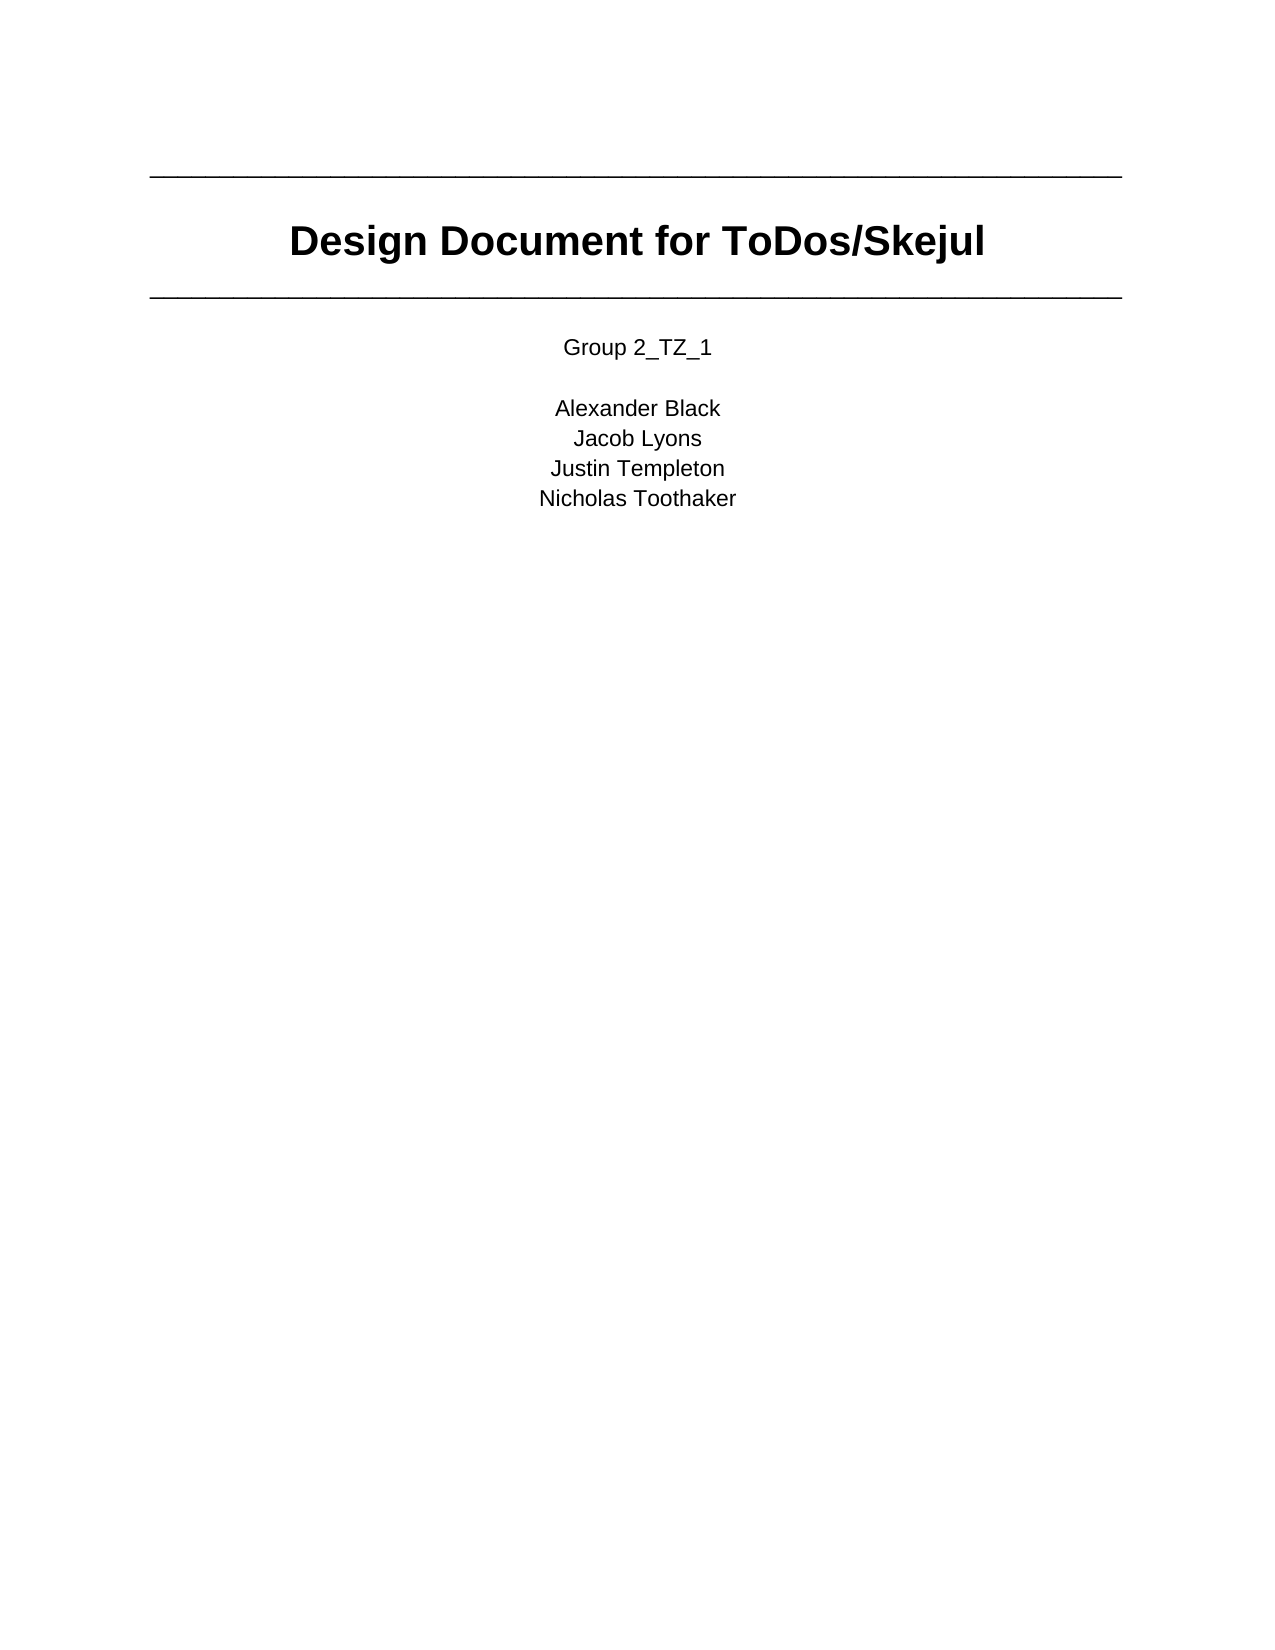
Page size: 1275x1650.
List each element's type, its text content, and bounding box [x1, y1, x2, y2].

text ______________________________________________________________________ [150, 271, 1125, 300]
text ______________________________________________________________________ [150, 150, 1125, 179]
text Justin Templeton [150, 455, 1125, 482]
text Nicholas Toothaker [150, 485, 1125, 512]
text Group 2_TZ_1 [150, 334, 1125, 361]
text Jacob Lyons [150, 425, 1125, 451]
text Alexander Black [150, 395, 1125, 421]
text Design Document for ToDos/Skejul [150, 216, 1125, 264]
